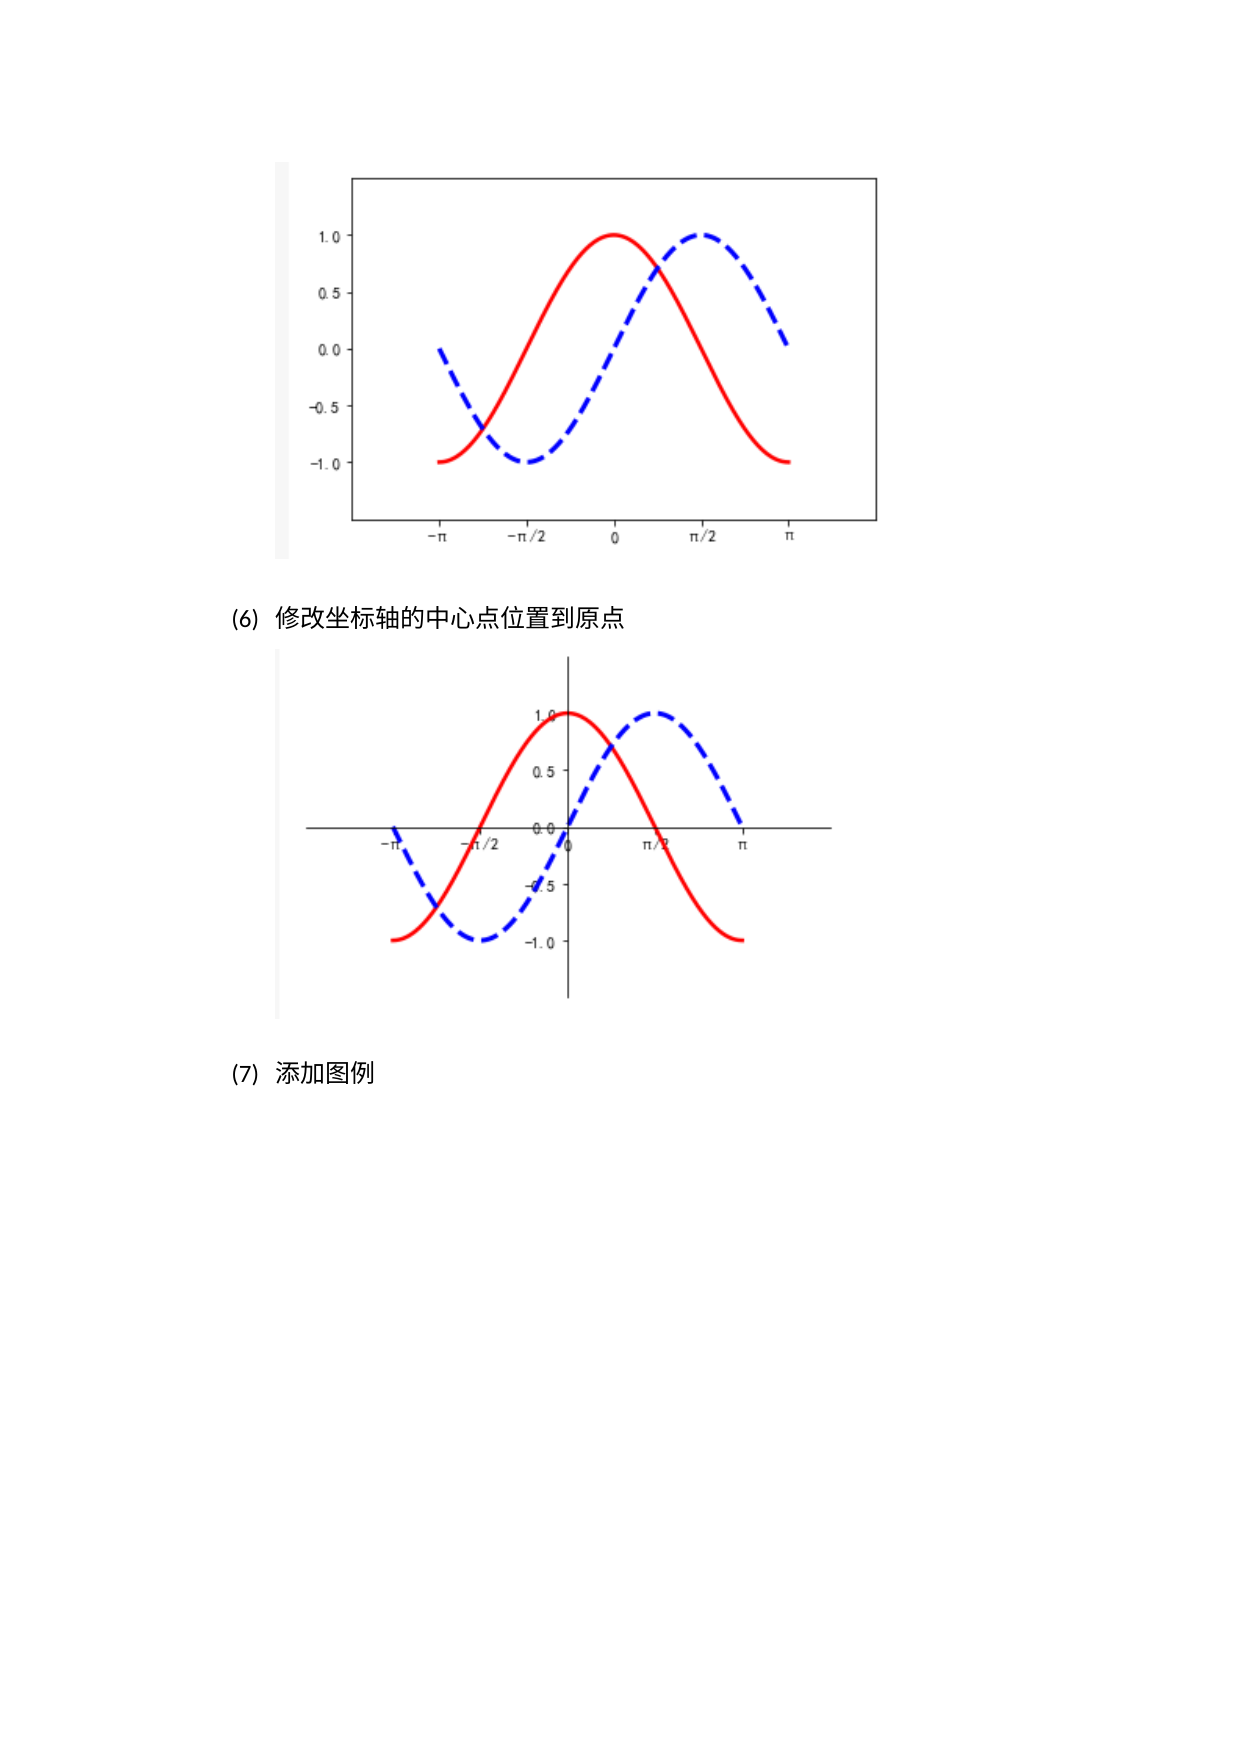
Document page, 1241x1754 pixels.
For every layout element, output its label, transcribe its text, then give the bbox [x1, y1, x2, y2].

list 修改坐标轴的中心点位置到原点 [231, 584, 1053, 649]
list 添加图例 [231, 1039, 1053, 1104]
picture [275, 649, 854, 1019]
picture [275, 162, 904, 559]
